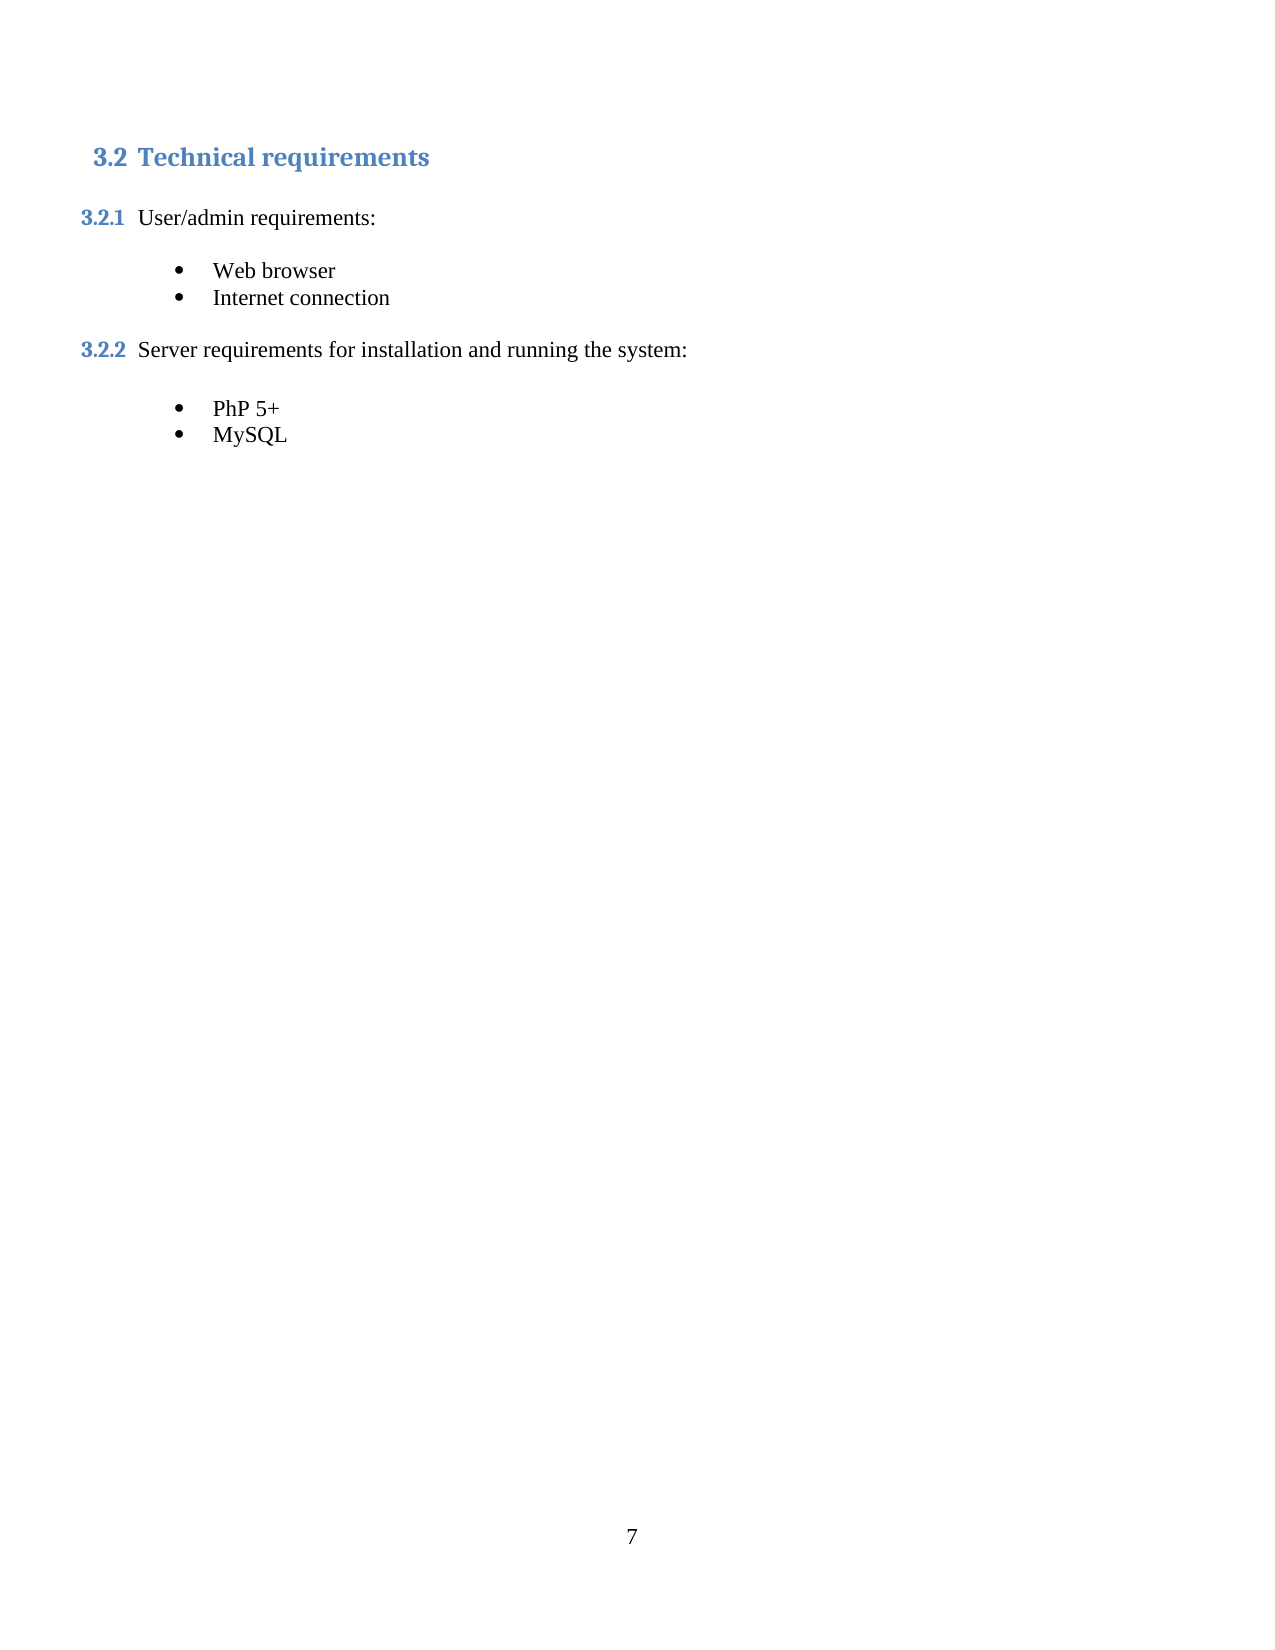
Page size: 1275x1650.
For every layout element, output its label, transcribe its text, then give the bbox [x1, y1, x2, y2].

list Web browser [175, 257, 1152, 284]
subtitle Server requirements for installation and running the system: [81, 337, 1152, 364]
list Internet connection [175, 284, 1152, 310]
list PhP 5+ [175, 395, 1152, 421]
list MySQL [175, 421, 1152, 447]
subtitle Technical requirements [93, 142, 1152, 173]
subtitle User/admin requirements: [81, 204, 1152, 231]
